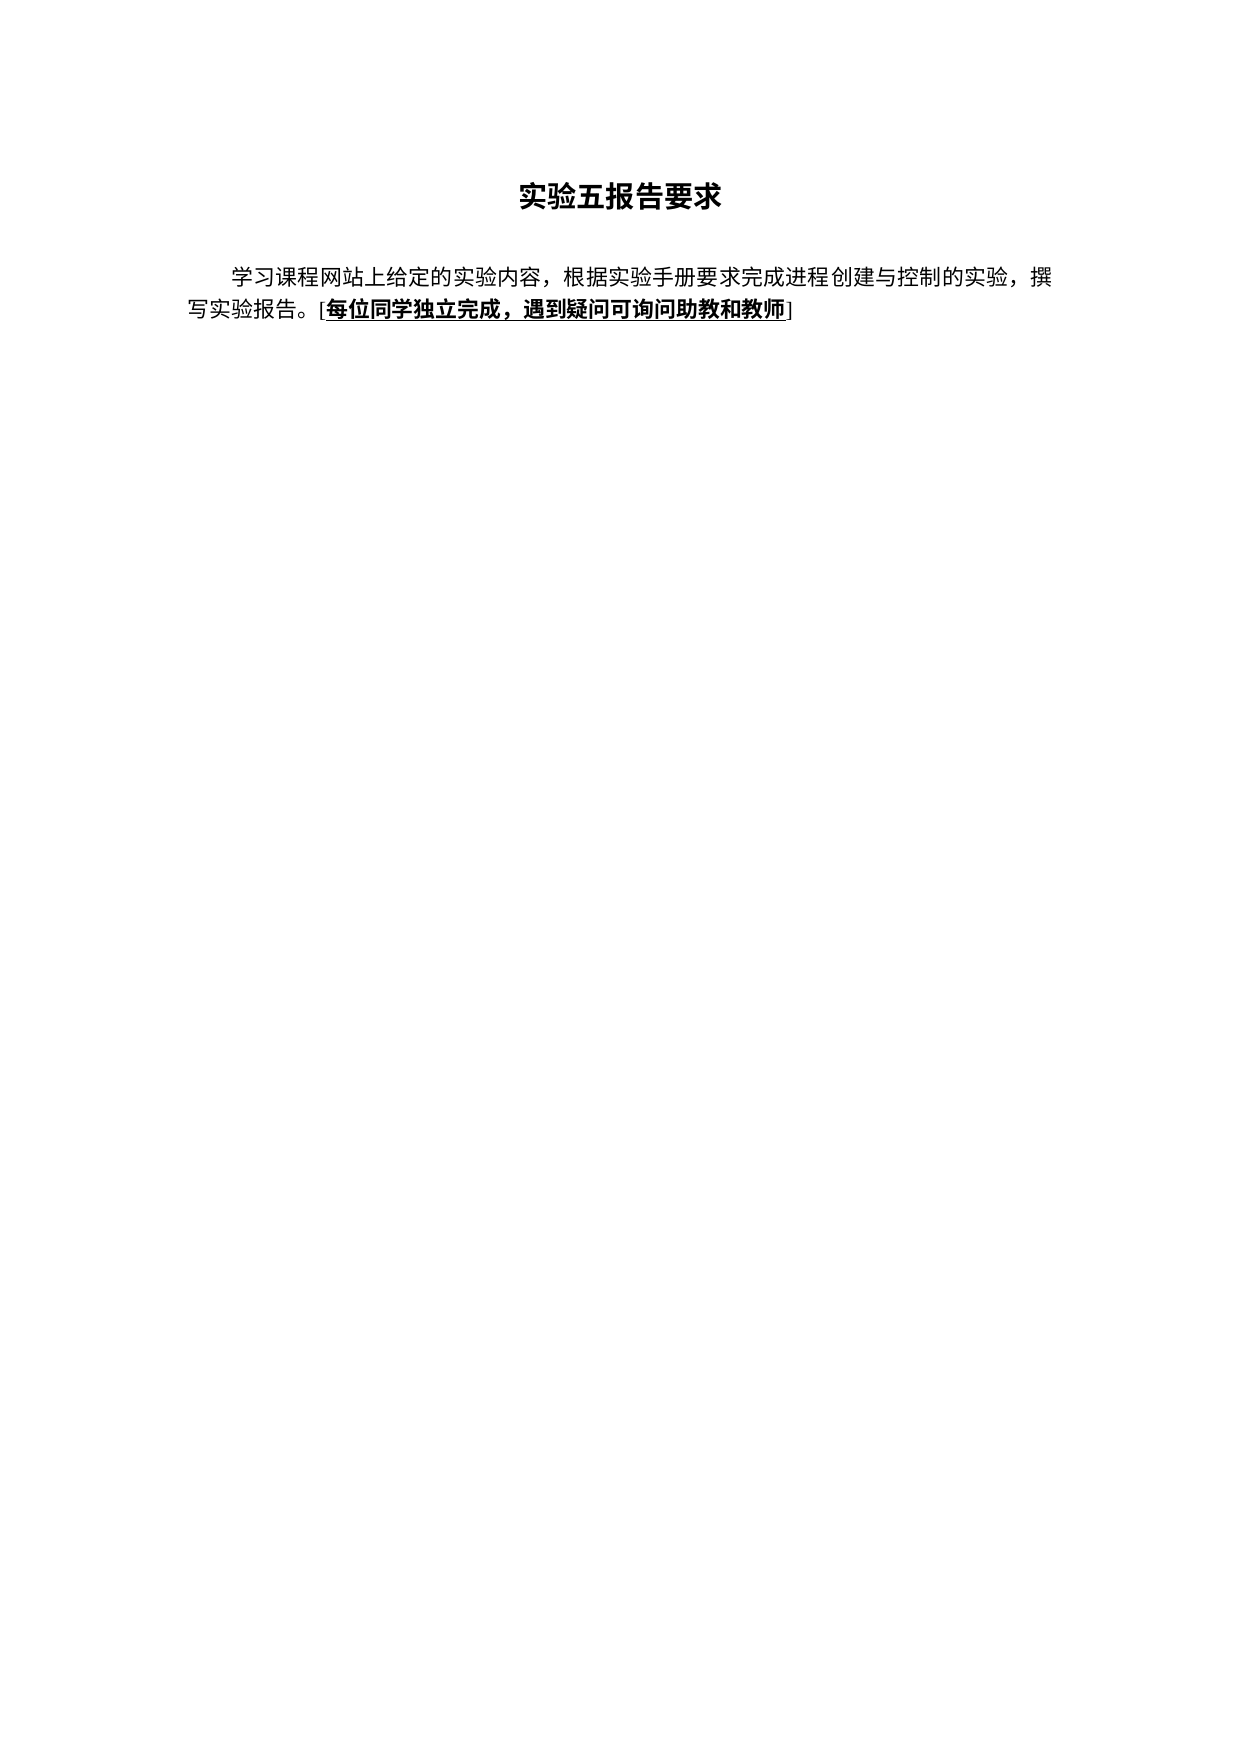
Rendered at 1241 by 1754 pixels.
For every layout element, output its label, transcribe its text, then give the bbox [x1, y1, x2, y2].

text 学习课程网站上给定的实验内容，根据实验手册要求完成进程创建与控制的实验，撰写实验报告。[每位同学独立完成，遇到疑问可询问助教和教师] [187, 259, 1053, 324]
text 实验五报告要求 [187, 162, 1053, 227]
